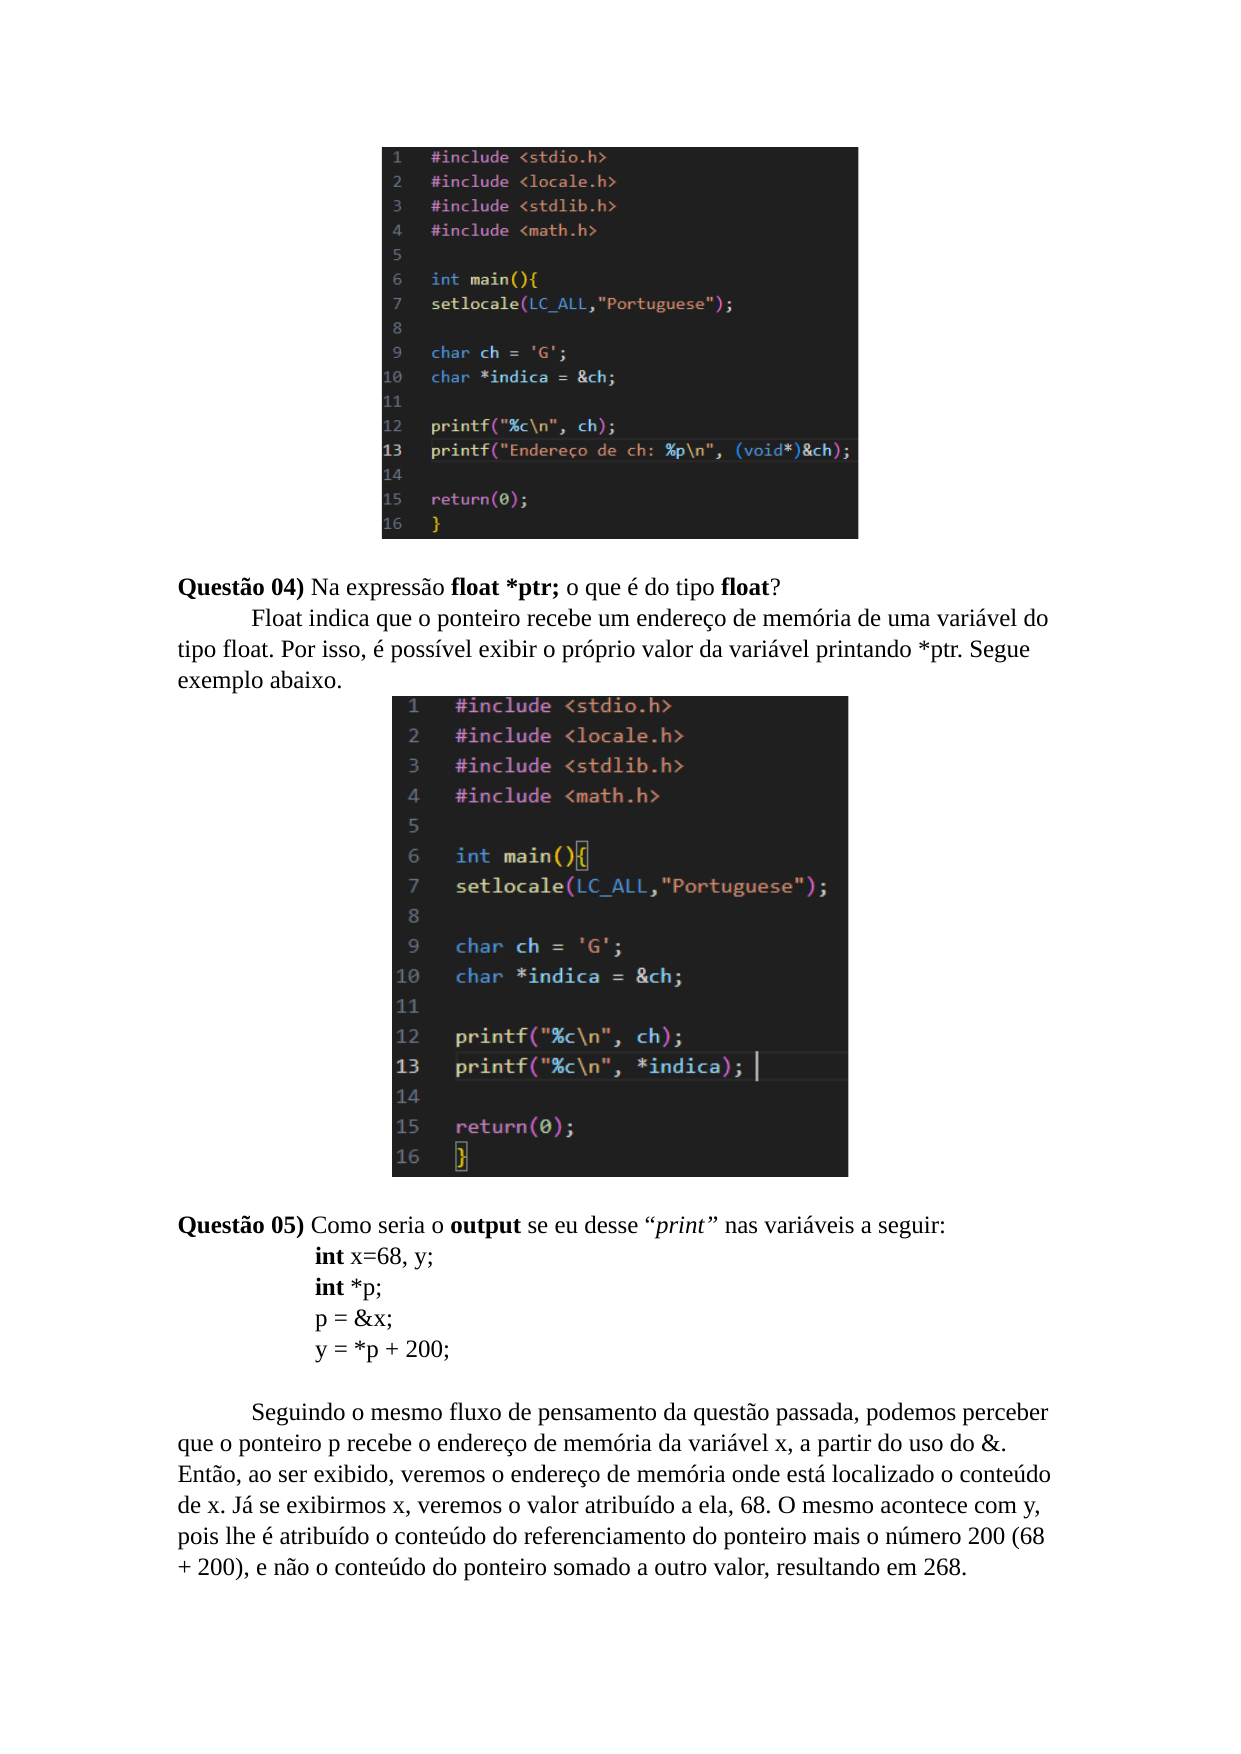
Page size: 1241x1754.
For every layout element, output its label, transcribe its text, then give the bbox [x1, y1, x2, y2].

text int x=68, y; [177, 1241, 1063, 1270]
text y = *p + 200; [177, 1334, 1063, 1363]
picture [392, 696, 849, 1177]
text Questão 04) Na expressão float *ptr; o que é do tipo float? [177, 572, 1063, 601]
text Seguindo o mesmo fluxo de pensamento da questão passada, podemos perceber que o ponteiro p recebe o endereço de memória da variável x, a partir do uso do &. Então, ao ser exibido, veremos o endereço de memória onde está localizado o conteúdo de x. Já se exibirmos x, veremos o valor atribuído a ela, 68. O mesmo acontece com y, pois lhe é atribuído o conteúdo do referenciamento do ponteiro mais o número 200 (68 + 200), e não o conteúdo do ponteiro somado a outro valor, resultando em 268. [177, 1397, 1063, 1581]
text p = &x; [177, 1303, 1063, 1332]
text Questão 05) Como seria o output se eu desse “print” nas variáveis a seguir: [177, 1210, 1063, 1239]
picture [381, 147, 859, 539]
text Float indica que o ponteiro recebe um endereço de memória de uma variável do tipo float. Por isso, é possível exibir o próprio valor da variável printando *ptr. Segue exemplo abaixo. [177, 603, 1063, 694]
text int *p; [177, 1272, 1063, 1301]
